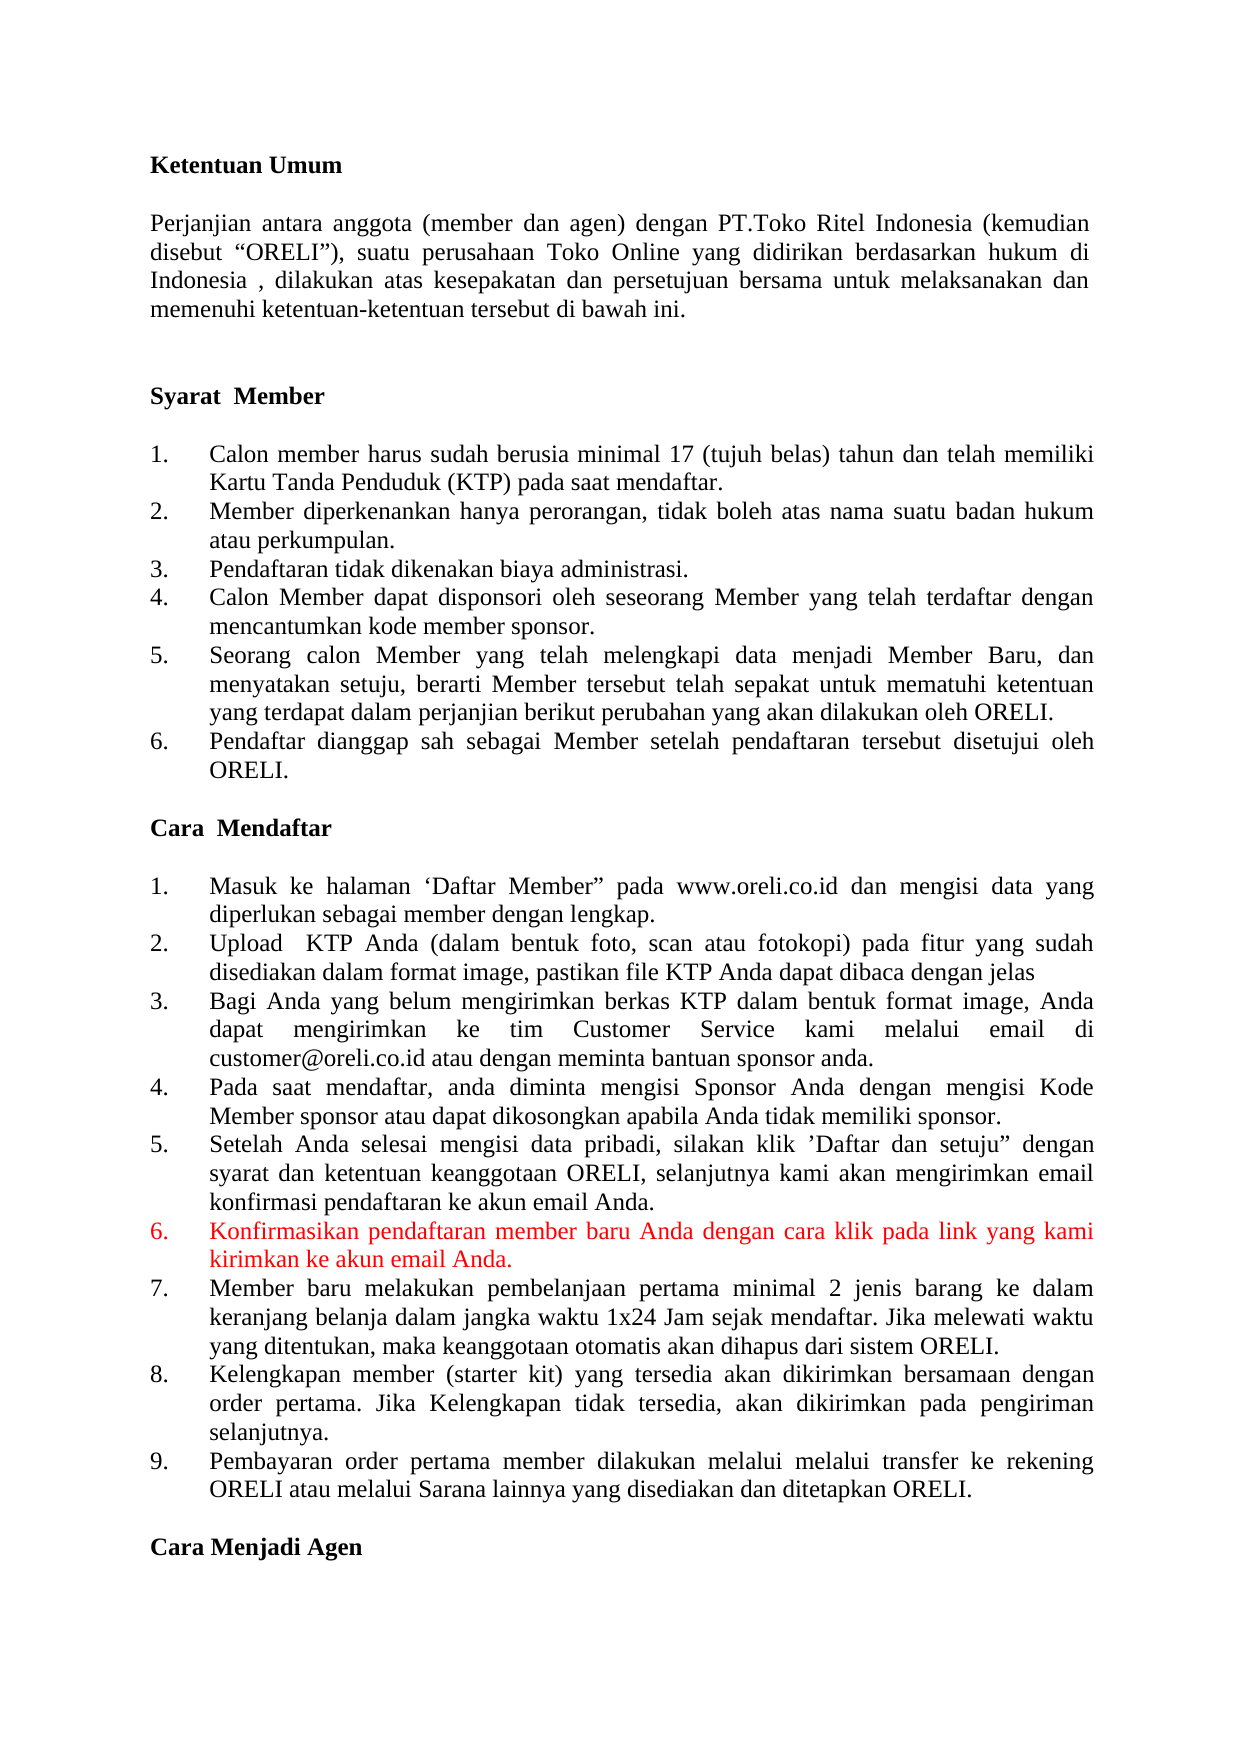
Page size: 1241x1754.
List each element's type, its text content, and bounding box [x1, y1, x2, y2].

text Cara Menjadi Agen [150, 1532, 1095, 1561]
list Konfirmasikan pendaftaran member baru Anda dengan cara klik pada link yang kami kirimkan ke akun email Anda. [150, 1216, 1095, 1273]
list Upload KTP Anda (dalam bentuk foto, scan atau fotokopi) pada fitur yang sudah disediakan dalam format image, pastikan file KTP Anda dapat dibaca dengan jelas [150, 928, 1095, 986]
text Perjanjian antara anggota (member dan agen) dengan PT.Toko Ritel Indonesia (kemudian disebut “ORELI”), suatu perusahaan Toko Online yang didirikan berdasarkan hukum di Indonesia , dilakukan atas kesepakatan dan persetujuan bersama untuk melaksanakan dan memenuhi ketentuan-ketentuan tersebut di bawah ini. [150, 208, 1090, 323]
list Member baru melakukan pembelanjaan pertama minimal 2 jenis barang ke dalam keranjang belanja dalam jangka waktu 1x24 Jam sejak mendaftar. Jika melewati waktu yang ditentukan, maka keanggotaan otomatis akan dihapus dari sistem ORELI. [150, 1273, 1095, 1359]
list Member diperkenankan hanya perorangan, tidak boleh atas nama suatu badan hukum atau perkumpulan. [150, 496, 1095, 554]
list Calon Member dapat disponsori oleh seseorang Member yang telah terdaftar dengan mencantumkan kode member sponsor. [150, 582, 1095, 640]
text Syarat Member [150, 381, 1095, 409]
text Ketentuan Umum [150, 150, 1090, 179]
list Calon member harus sudah berusia minimal 17 (tujuh belas) tahun dan telah memiliki Kartu Tanda Penduduk (KTP) pada saat mendaftar. [150, 439, 1095, 496]
list Bagi Anda yang belum mengirimkan berkas KTP dalam bentuk format image, Anda dapat mengirimkan ke tim Customer Service kami melalui email di customer@oreli.co.id atau dengan meminta bantuan sponsor anda. [150, 986, 1095, 1072]
list Seorang calon Member yang telah melengkapi data menjadi Member Baru, dan menyatakan setuju, berarti Member tersebut telah sepakat untuk mematuhi ketentuan yang terdapat dalam perjanjian berikut perubahan yang akan dilakukan oleh ORELI. [150, 640, 1095, 726]
list Pada saat mendaftar, anda diminta mengisi Sponsor Anda dengan mengisi Kode Member sponsor atau dapat dikosongkan apabila Anda tidak memiliki sponsor. [150, 1072, 1095, 1129]
list Pendaftaran tidak dikenakan biaya administrasi. [150, 554, 1095, 582]
list Masuk ke halaman ‘Daftar Member” pada www.oreli.co.id dan mengisi data yang diperlukan sebagai member dengan lengkap. [150, 871, 1095, 928]
list Pembayaran order pertama member dilakukan melalui melalui transfer ke rekening ORELI atau melalui Sarana lainnya yang disediakan dan ditetapkan ORELI. [150, 1446, 1095, 1503]
list Kelengkapan member (starter kit) yang tersedia akan dikirimkan bersamaan dengan order pertama. Jika Kelengkapan tidak tersedia, akan dikirimkan pada pengiriman selanjutnya. [150, 1359, 1095, 1446]
text Cara Mendaftar [150, 813, 1095, 842]
list Setelah Anda selesai mengisi data pribadi, silakan klik ’Daftar dan setuju” dengan syarat dan ketentuan keanggotaan ORELI, selanjutnya kami akan mengirimkan email konfirmasi pendaftaran ke akun email Anda. [150, 1129, 1095, 1216]
list Pendaftar dianggap sah sebagai Member setelah pendaftaran tersebut disetujui oleh ORELI. [150, 726, 1095, 784]
